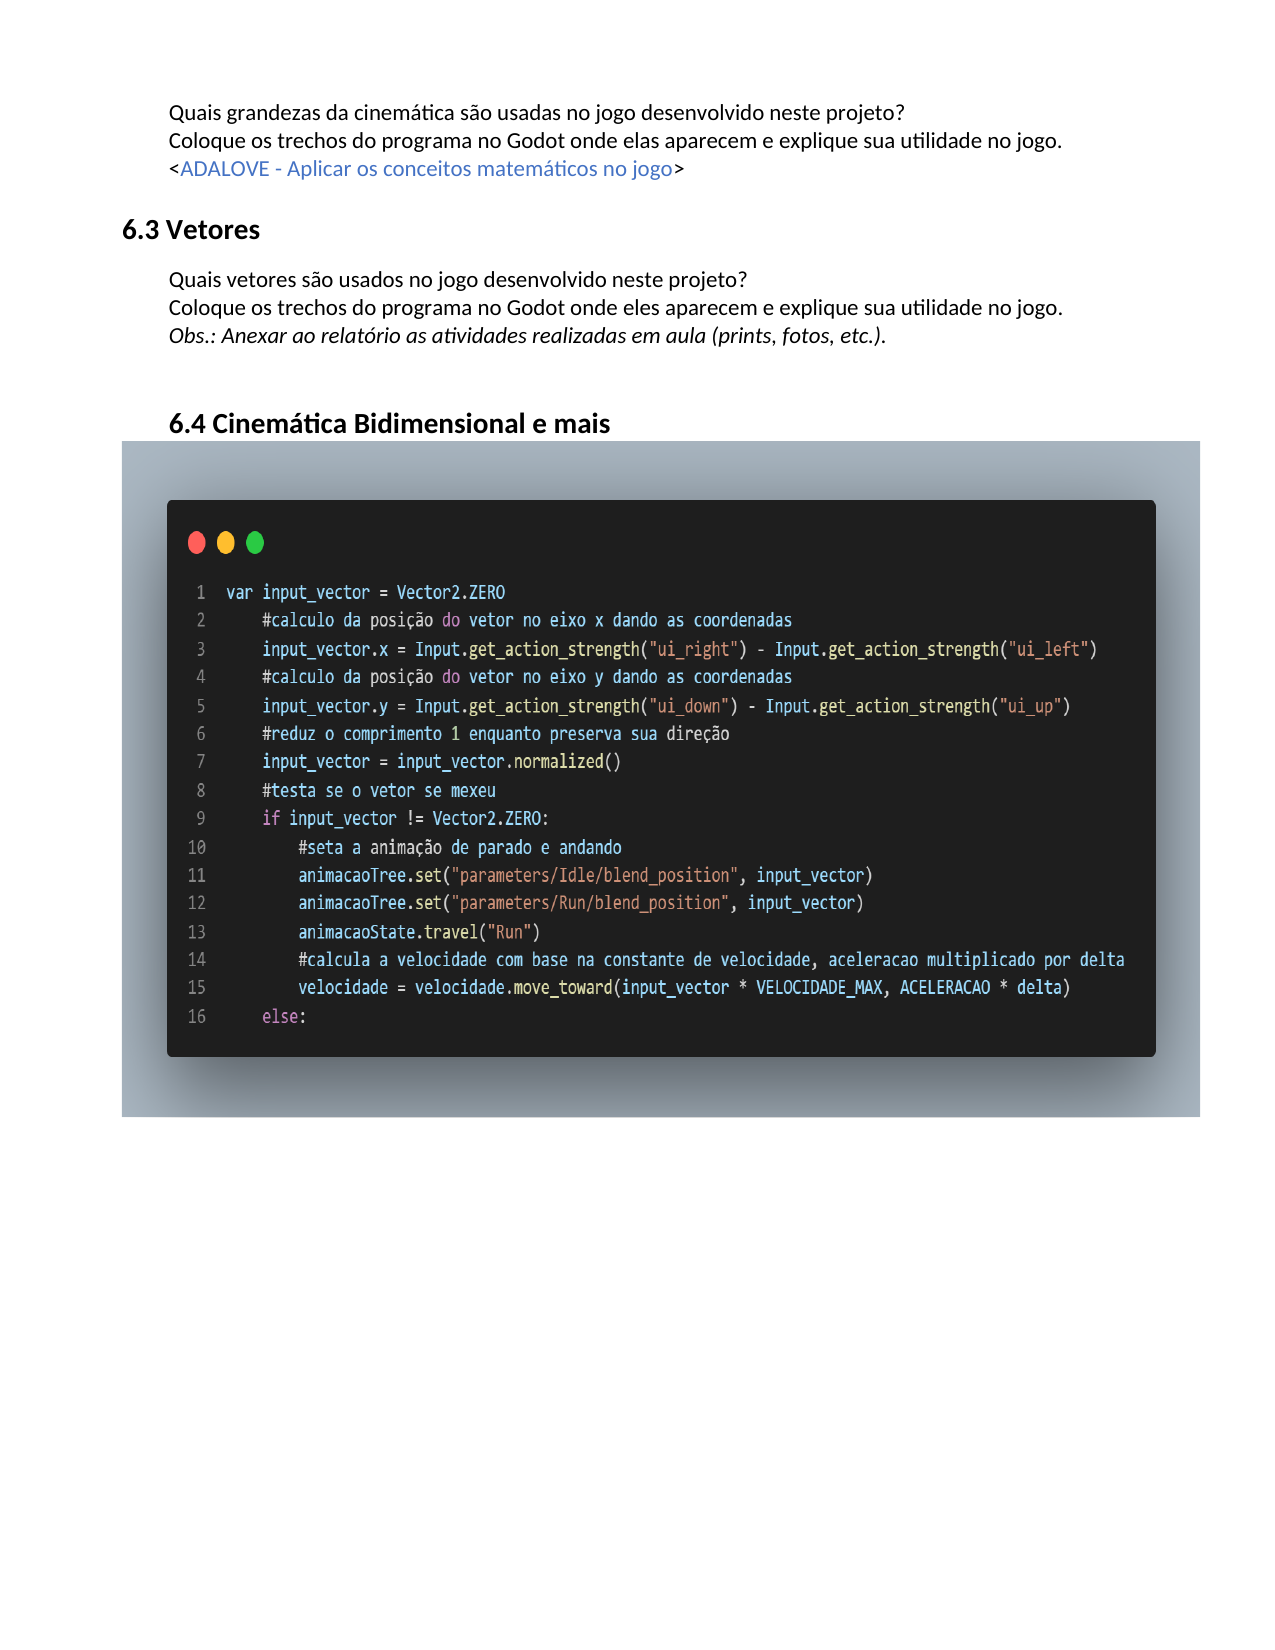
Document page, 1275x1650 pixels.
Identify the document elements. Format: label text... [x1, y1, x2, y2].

text Quais vetores são usados no jogo desenvolvido neste projeto? [122, 265, 1200, 293]
text Coloque os trechos do programa no Godot onde eles aparecem e explique sua utilidade no jogo. [122, 293, 1200, 321]
text Obs.: Anexar ao relatório as atividades realizadas em aula (prints, fotos, etc.). [122, 321, 1200, 349]
text Coloque os trechos do programa no Godot onde elas aparecem e explique sua utilidade no jogo. [122, 126, 1200, 154]
picture [121, 441, 1200, 1118]
text <ADALOVE - Aplicar os conceitos matemáticos no jogo> [122, 154, 1200, 182]
text 6.3 Vetores [122, 211, 1200, 247]
text Quais grandezas da cinemática são usadas no jogo desenvolvido neste projeto? [122, 98, 1200, 126]
text 6.4 Cinemática Bidimensional e mais [122, 405, 1200, 441]
